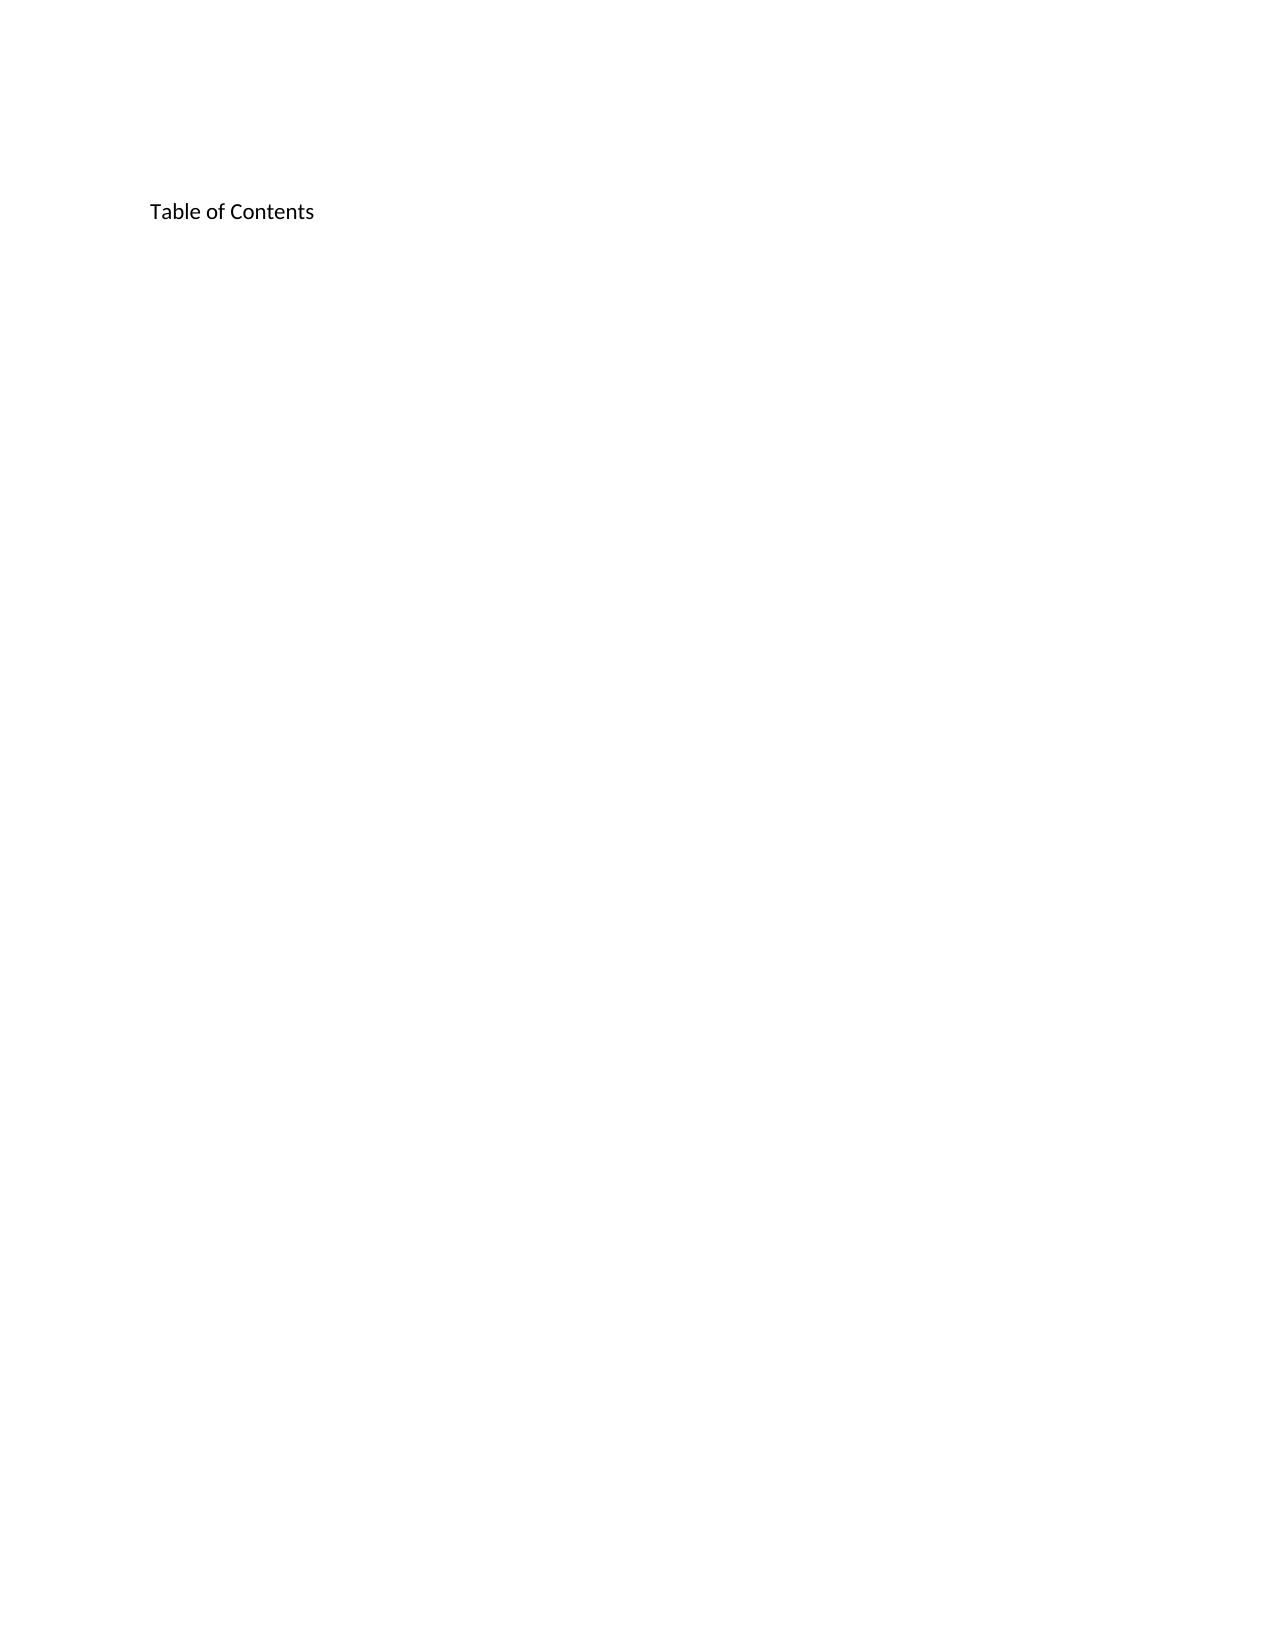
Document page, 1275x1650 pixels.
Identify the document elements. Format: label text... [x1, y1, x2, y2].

text Table of Contents [150, 197, 1125, 225]
